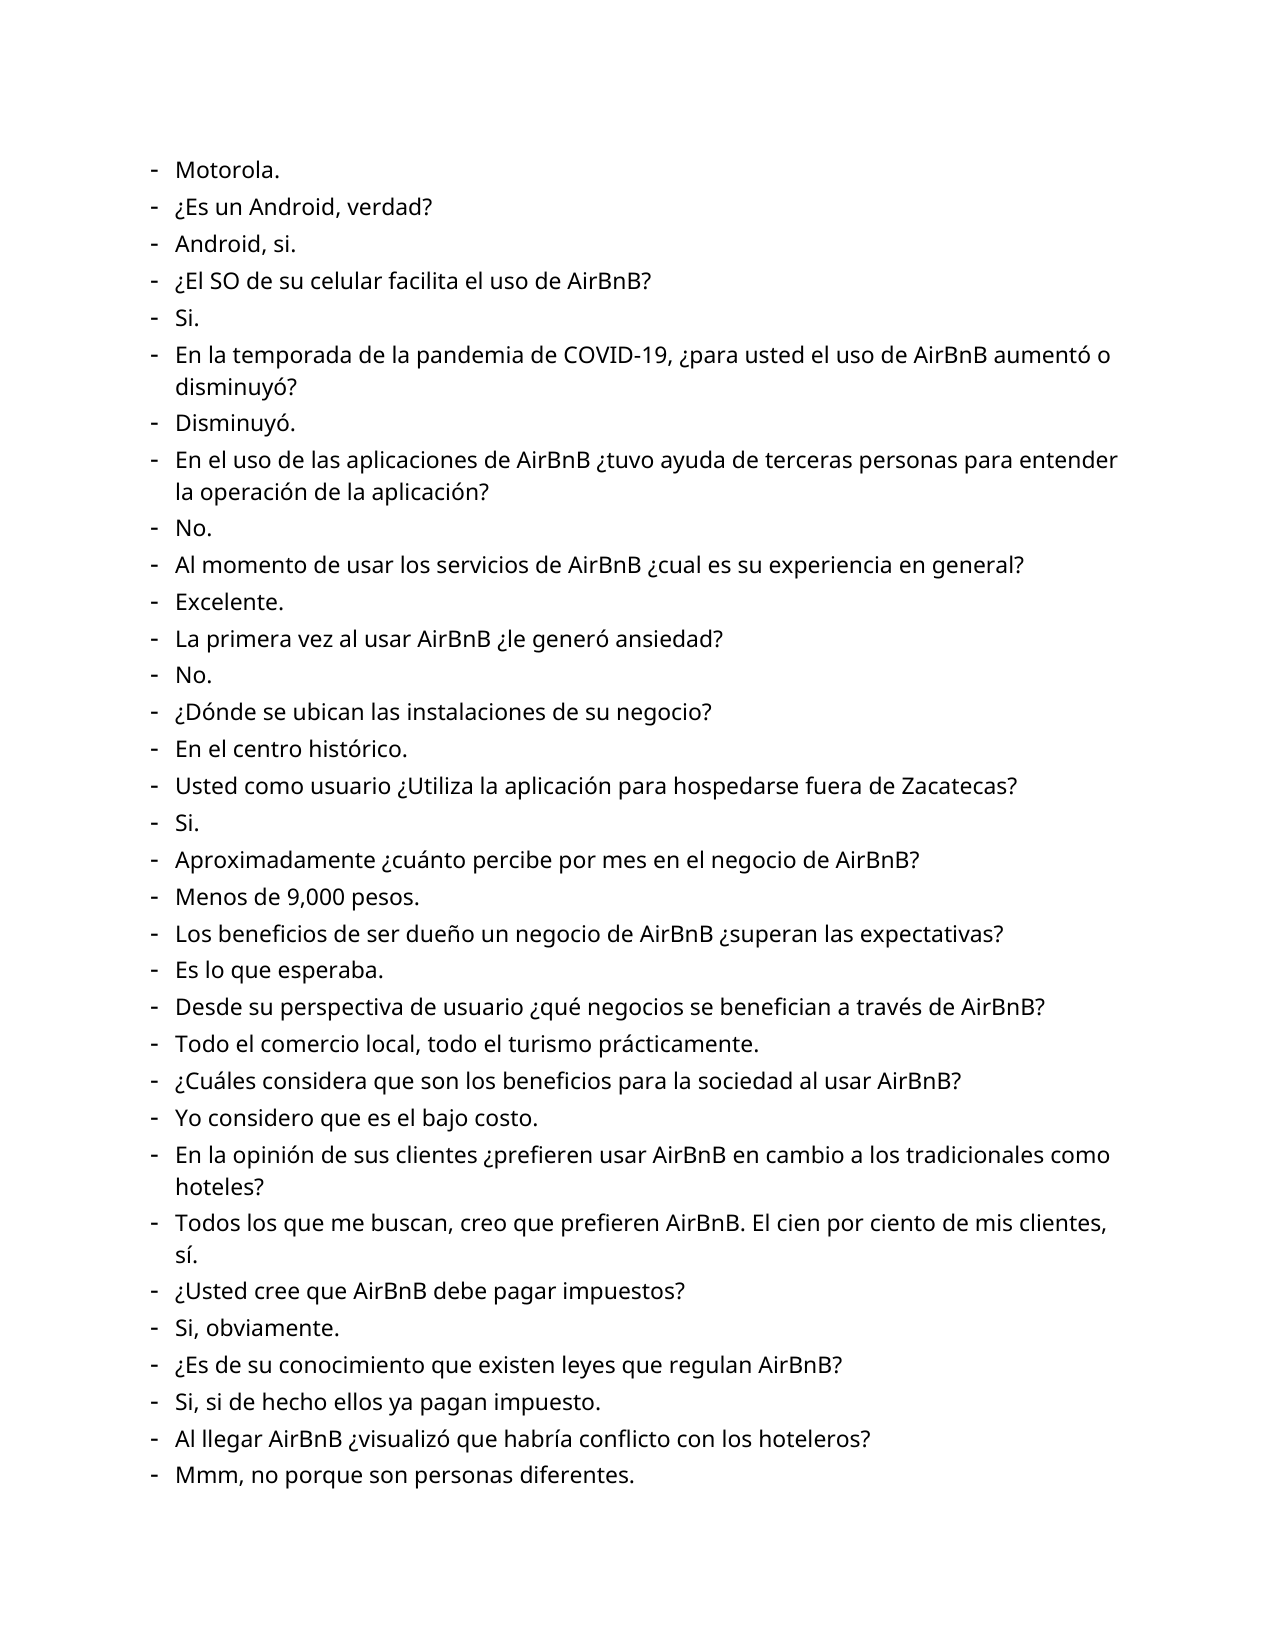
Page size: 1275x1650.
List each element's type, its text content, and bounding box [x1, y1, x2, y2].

list Los beneficios de ser dueño un negocio de AirBnB ¿superan las expectativas? [150, 913, 1125, 950]
list Motorola. [150, 150, 1125, 187]
list Excelente. [150, 581, 1125, 618]
list Todo el comercio local, todo el turismo prácticamente. [150, 1024, 1125, 1061]
list Mmm, no porque son personas diferentes. [150, 1455, 1125, 1492]
list Desde su perspectiva de usuario ¿qué negocios se benefician a través de AirBnB? [150, 987, 1125, 1024]
list Si. [150, 297, 1125, 334]
list Android, si. [150, 224, 1125, 261]
list ¿Dónde se ubican las instalaciones de su negocio? [150, 692, 1125, 729]
list ¿Cuáles considera que son los beneficios para la sociedad al usar AirBnB? [150, 1061, 1125, 1097]
list ¿Es de su conocimiento que existen leyes que regulan AirBnB? [150, 1344, 1125, 1381]
list ¿El SO de su celular facilita el uso de AirBnB? [150, 261, 1125, 297]
list Si. [150, 802, 1125, 839]
list Usted como usuario ¿Utiliza la aplicación para hospedarse fuera de Zacatecas? [150, 766, 1125, 802]
list Si, obviamente. [150, 1307, 1125, 1344]
list En el centro histórico. [150, 729, 1125, 766]
list ¿Usted cree que AirBnB debe pagar impuestos? [150, 1271, 1125, 1307]
list Es lo que esperaba. [150, 950, 1125, 987]
list Aproximadamente ¿cuánto percibe por mes en el negocio de AirBnB? [150, 839, 1125, 876]
list En el uso de las aplicaciones de AirBnB ¿tuvo ayuda de terceras personas para entender la operación de la aplicación? [150, 439, 1125, 507]
list No. [150, 655, 1125, 692]
list En la opinión de sus clientes ¿prefieren usar AirBnB en cambio a los tradicionales como hoteles? [150, 1134, 1125, 1202]
list Si, si de hecho ellos ya pagan impuesto. [150, 1381, 1125, 1418]
list La primera vez al usar AirBnB ¿le generó ansiedad? [150, 618, 1125, 655]
list Al momento de usar los servicios de AirBnB ¿cual es su experiencia en general? [150, 544, 1125, 581]
list Yo considero que es el bajo costo. [150, 1097, 1125, 1134]
list No. [150, 507, 1125, 544]
list Disminuyó. [150, 402, 1125, 439]
list Todos los que me buscan, creo que prefieren AirBnB. El cien por ciento de mis clientes, sí. [150, 1202, 1125, 1271]
list Menos de 9,000 pesos. [150, 876, 1125, 913]
list ¿Es un Android, verdad? [150, 187, 1125, 224]
list Al llegar AirBnB ¿visualizó que habría conflicto con los hoteleros? [150, 1418, 1125, 1455]
list En la temporada de la pandemia de COVID-19, ¿para usted el uso de AirBnB aumentó o disminuyó? [150, 334, 1125, 402]
